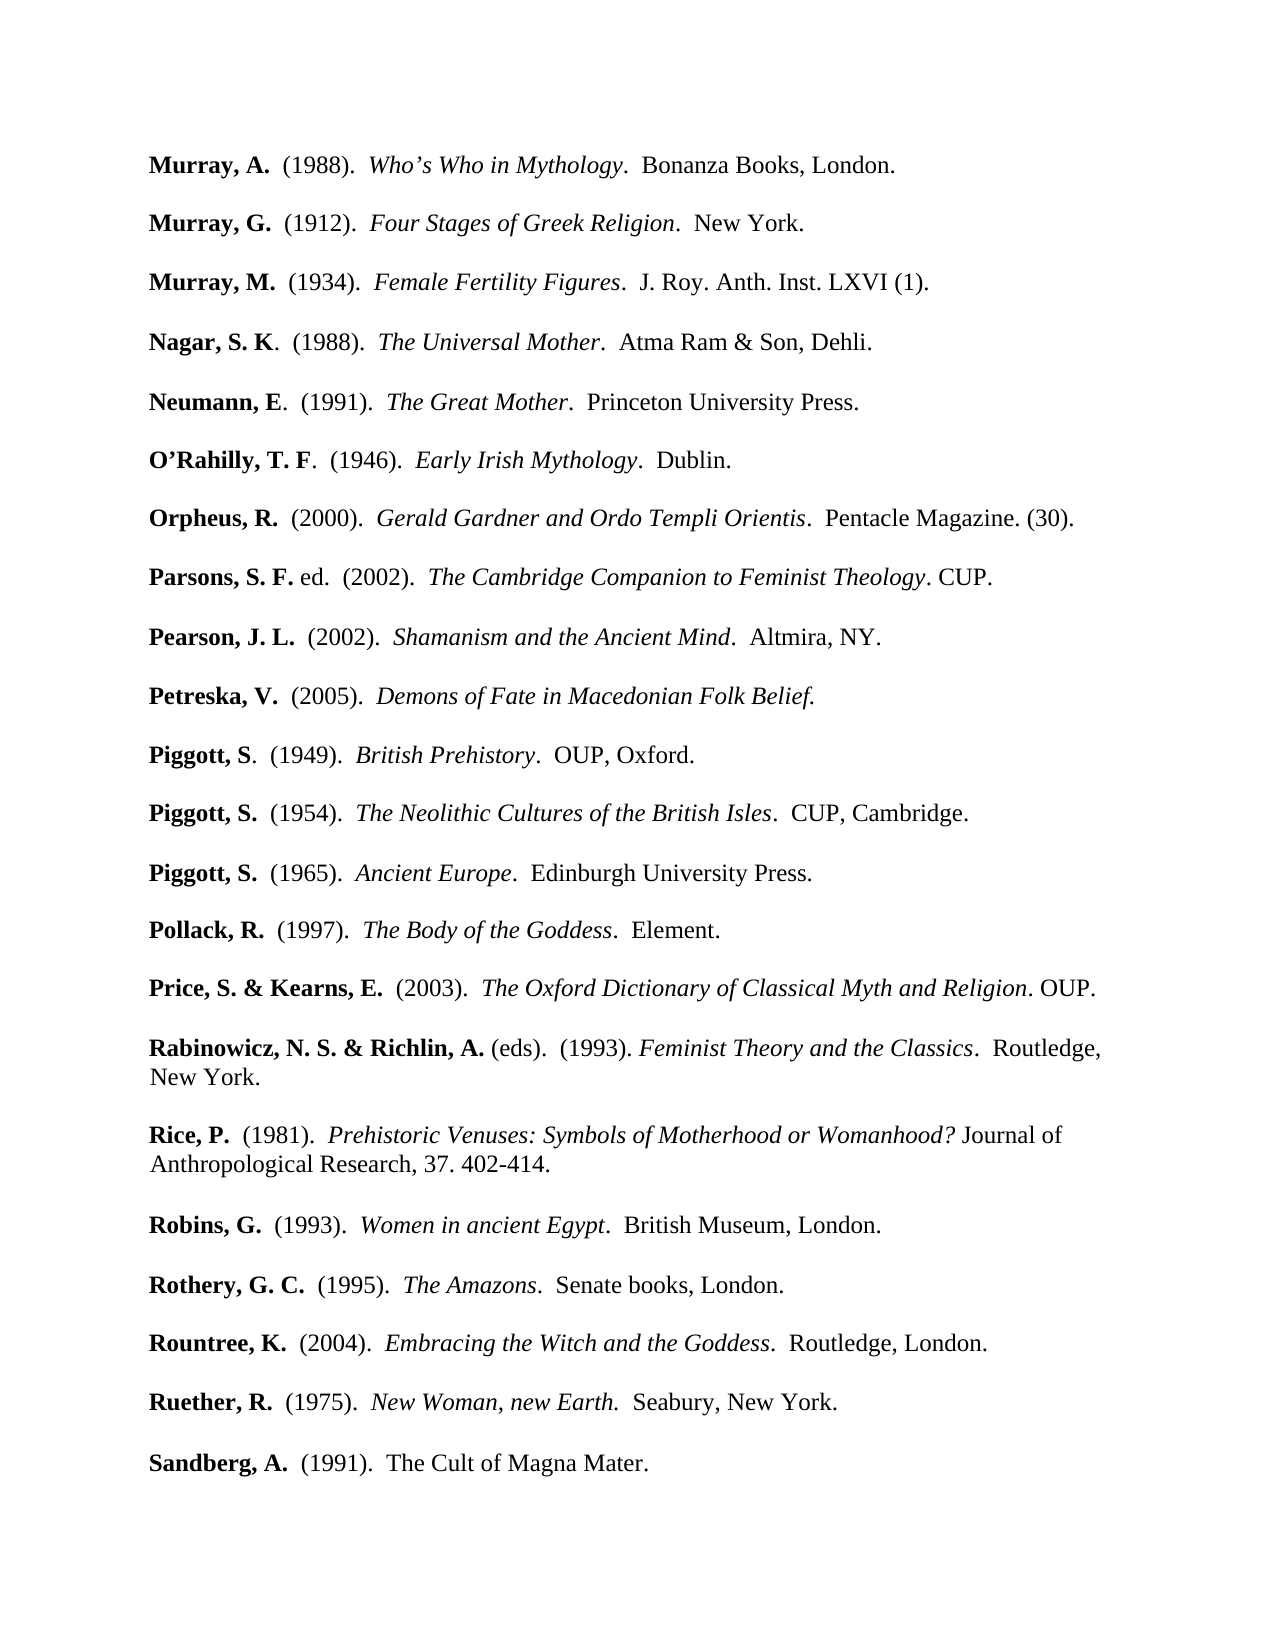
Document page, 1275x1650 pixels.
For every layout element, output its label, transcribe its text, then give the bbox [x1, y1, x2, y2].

text Rabinowicz, N. S. & Richlin, A. (eds). (1993). Feminist Theory and the Classics. Routledge, New York. [148, 1033, 1124, 1091]
text Ruether, R. (1975). New Woman, new Earth. Seabury, New York. [148, 1387, 1124, 1416]
text Piggott, S. (1954). The Neolithic Cultures of the British Isles. CUP, Cambridge. [148, 798, 1125, 827]
text Price, S. & Kearns, E. (2003). The Oxford Dictionary of Classical Myth and Religion. OUP. [148, 973, 1125, 1002]
text Nagar, S. K. (1988). The Universal Mother. Atma Ram & Son, Dehli. [148, 327, 1124, 356]
text Pollack, R. (1997). The Body of the Goddess. Element. [148, 916, 1124, 944]
text Rice, P. (1981). Prehistoric Venuses: Symbols of Motherhood or Womanhood? Journal of Anthropological Research, 37. 402-414. [148, 1120, 1124, 1178]
text Piggott, S. (1949). British Prehistory. OUP, Oxford. [148, 741, 1124, 769]
text Orpheus, R. (2000). Gerald Gardner and Ordo Templi Orientis. Pentacle Magazine. (30). [148, 503, 1125, 531]
text Parsons, S. F. ed. (2002). The Cambridge Companion to Feminist Theology. CUP. [148, 562, 1125, 591]
text Piggott, S. (1965). Ancient Europe. Edinburgh University Press. [148, 858, 1124, 887]
text Neumann, E. (1991). The Great Mother. Princeton University Press. [148, 387, 1124, 416]
text Rothery, G. C. (1995). The Amazons. Senate books, London. [148, 1270, 1124, 1299]
text Pearson, J. L. (2002). Shamanism and the Ancient Mind. Altmira, NY. [148, 622, 1125, 650]
text Rountree, K. (2004). Embracing the Witch and the Goddess. Routledge, London. [148, 1328, 1125, 1356]
text Murray, G. (1912). Four Stages of Greek Religion. New York. [148, 208, 1125, 236]
text Sandberg, A. (1991). The Cult of Magna Mater. [148, 1448, 1124, 1477]
text Robins, G. (1993). Women in ancient Egypt. British Museum, London. [148, 1210, 1124, 1239]
text Murray, M. (1934). Female Fertility Figures. J. Roy. Anth. Inst. LXVI (1). [148, 267, 1124, 296]
text O’Rahilly, T. F. (1946). Early Irish Mythology. Dublin. [148, 445, 1124, 474]
text Murray, A. (1988). Who’s Who in Mythology. Bonanza Books, London. [148, 150, 1124, 179]
text Petreska, V. (2005). Demons of Fate in Macedonian Folk Belief. [148, 681, 1125, 710]
